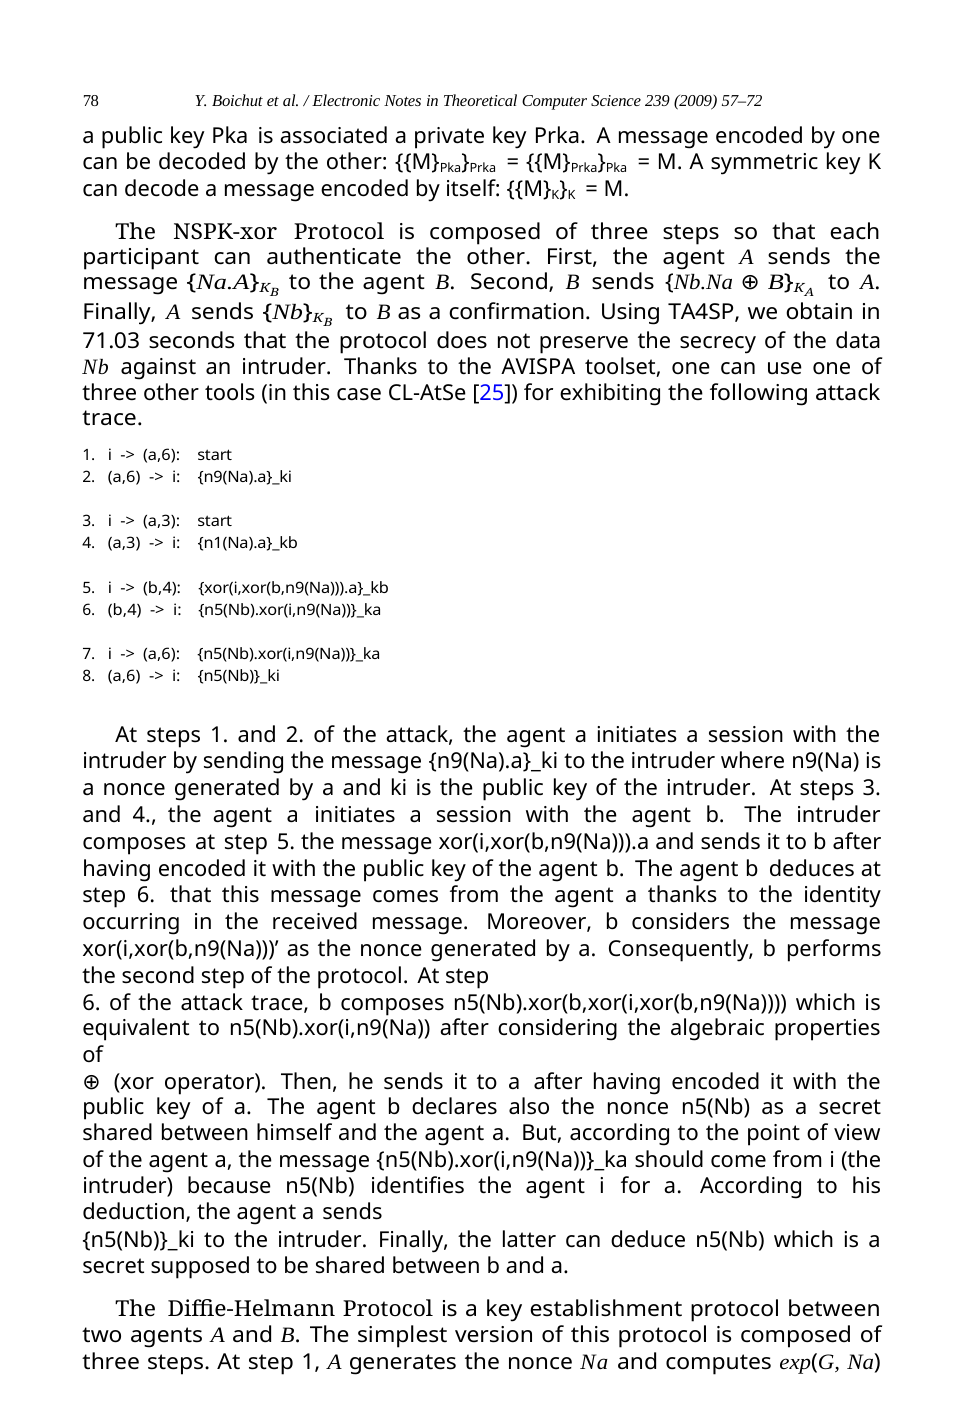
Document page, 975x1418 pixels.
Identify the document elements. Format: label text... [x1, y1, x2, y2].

text The NSPK-xor Protocol is composed of three steps so that each participant can authenticate the other. First, the agent A sends the message {Na.A}KB to the agent B. Second, B sends {Nb.Na ⊕ B}KA to A. Finally, A sends {Nb}KB to B as a confirmation. Using TA4SP, we obtain in 71.03 seconds that the protocol does not preserve the secrecy of the data Nb against an intruder. Thanks to the AVISPA toolset, one can use one of three other tools (in this case CL-AtSe [25]) for exhibiting the following attack trace. [82, 219, 881, 432]
text 6. of the attack trace, b composes n5(Nb).xor(b,xor(i,xor(b,n9(Na)))) which is equivalent to n5(Nb).xor(i,n9(Na)) after considering the algebraic properties of [82, 990, 881, 1068]
list (a,6) -> i: {n5(Nb)}_ki [82, 665, 919, 686]
list i -> (a,6): start [82, 444, 919, 465]
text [82, 1295, 881, 1376]
list (a,6) -> i: {n9(Na).a}_ki [82, 466, 919, 487]
list i -> (a,6): {n5(Nb).xor(i,n9(Na))}_ka [82, 643, 919, 664]
text {n5(Nb)}_ki to the intruder. Finally, the latter can deduce n5(Nb) which is a secret supposed to be shared between b and a. [82, 1226, 881, 1279]
list (b,4) -> i: {n5(Nb).xor(i,n9(Na))}_ka [82, 599, 919, 620]
text At steps 1. and 2. of the attack, the agent a initiates a session with the intruder by sending the message {n9(Na).a}_ki to the intruder where n9(Na) is a nonce generated by a and ki is the public key of the intruder. At steps 3. and 4., the agent a initiates a session with the agent b. The intruder composes at step 5. the message xor(i,xor(b,n9(Na))).a and sends it to b after having encoded it with the public key of the agent b. The agent b deduces at step 6. that this message comes from the agent a thanks to the identity occurring in the received message. Moreover, b considers the message xor(i,xor(b,n9(Na)))’ as the nonce generated by a. Consequently, b performs the second step of the protocol. At step [82, 721, 881, 990]
list i -> (b,4): {xor(i,xor(b,n9(Na))).a}_kb [82, 577, 919, 598]
text ⊕ (xor operator). Then, he sends it to a after having encoded it with the public key of a. The agent b declares also the nonce n5(Nb) as a secret shared between himself and the agent a. But, according to the point of view of the agent a, the message {n5(Nb).xor(i,n9(Na))}_ka should come from i (the intruder) because n5(Nb) identifies the agent i for a. According to his deduction, the agent a sends [82, 1068, 881, 1226]
list (a,3) -> i: {n1(Na).a}_kb [82, 532, 919, 553]
list i -> (a,3): start [82, 510, 919, 531]
text a public key Pka is associated a private key Prka. A message encoded by one can be decoded by the other: {{M}Pka}Prka = {{M}Prka}Pka = M. A symmetric key K can decode a message encoded by itself: {{M}K}K = M. [82, 122, 881, 203]
